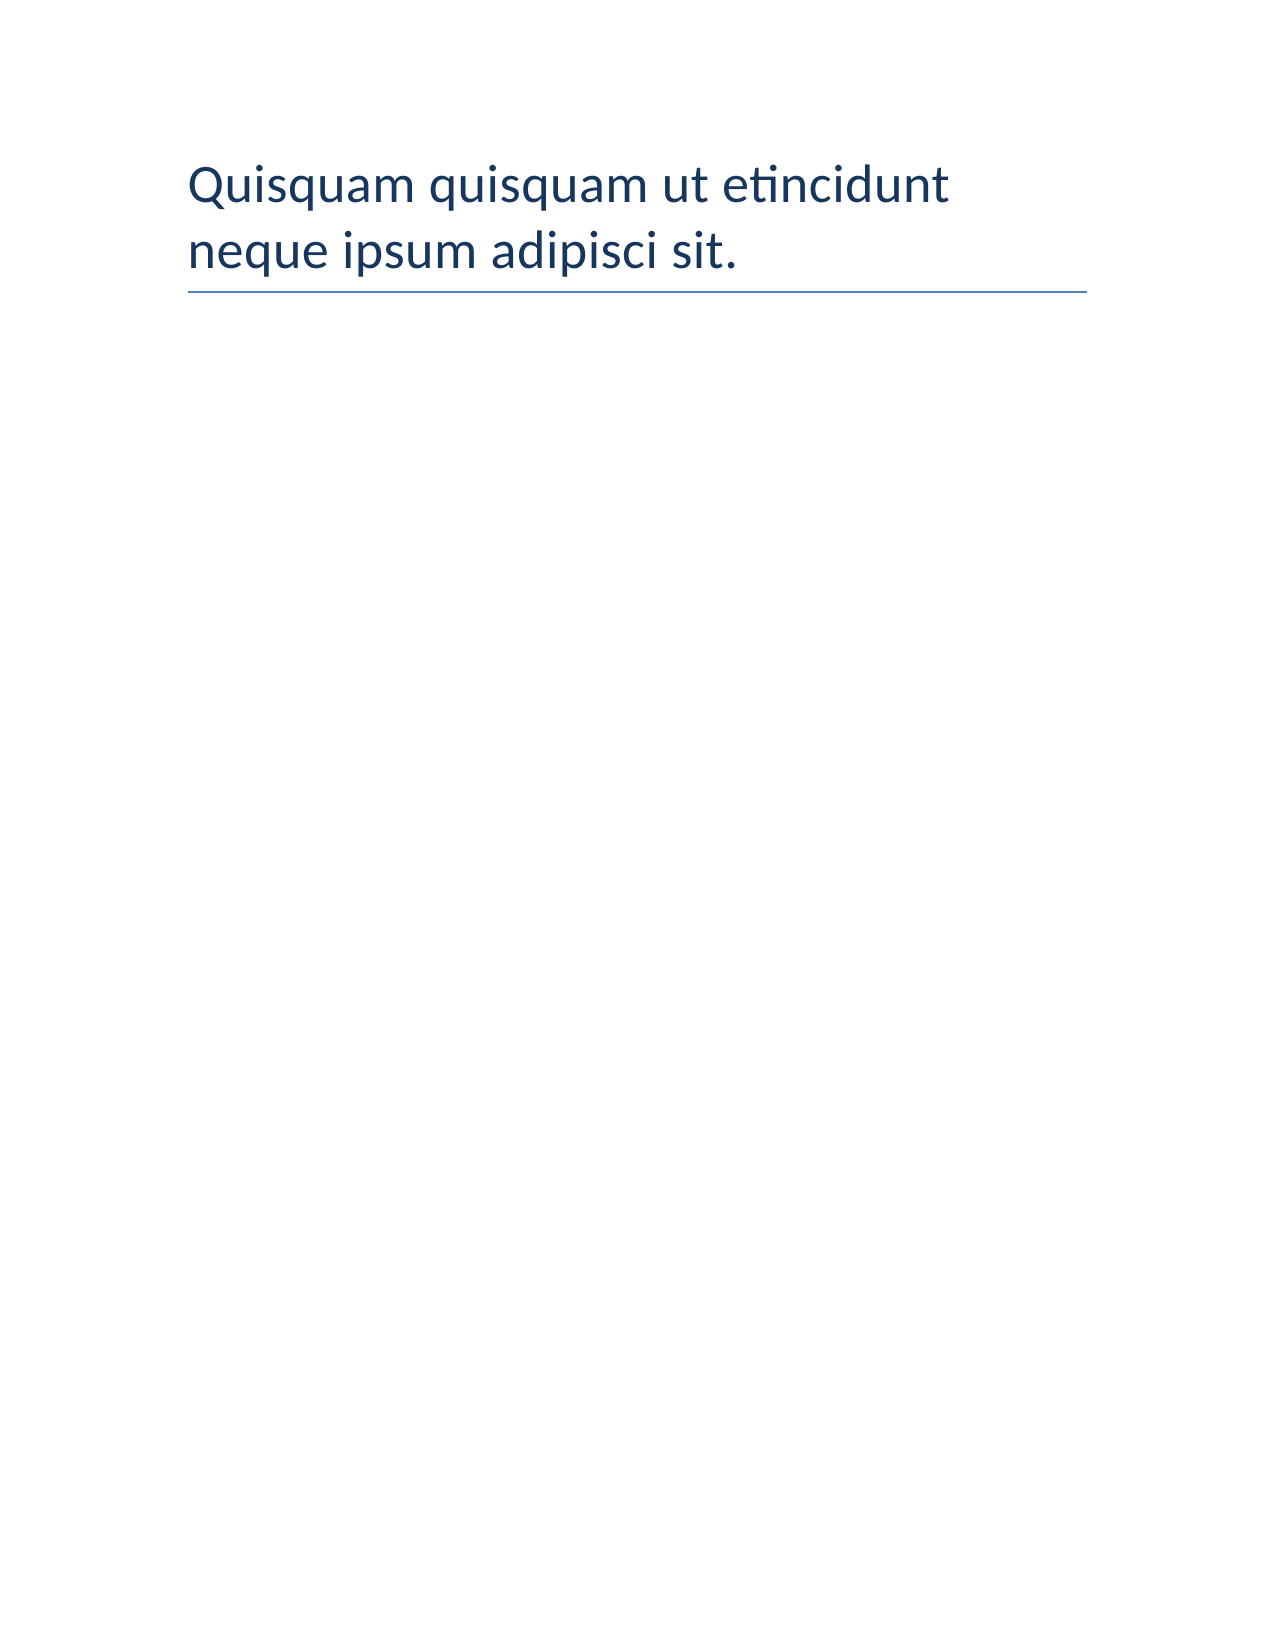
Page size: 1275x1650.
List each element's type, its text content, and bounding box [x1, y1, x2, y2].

title Quisquam quisquam ut etincidunt neque ipsum adipisci sit. [187, 150, 1087, 293]
